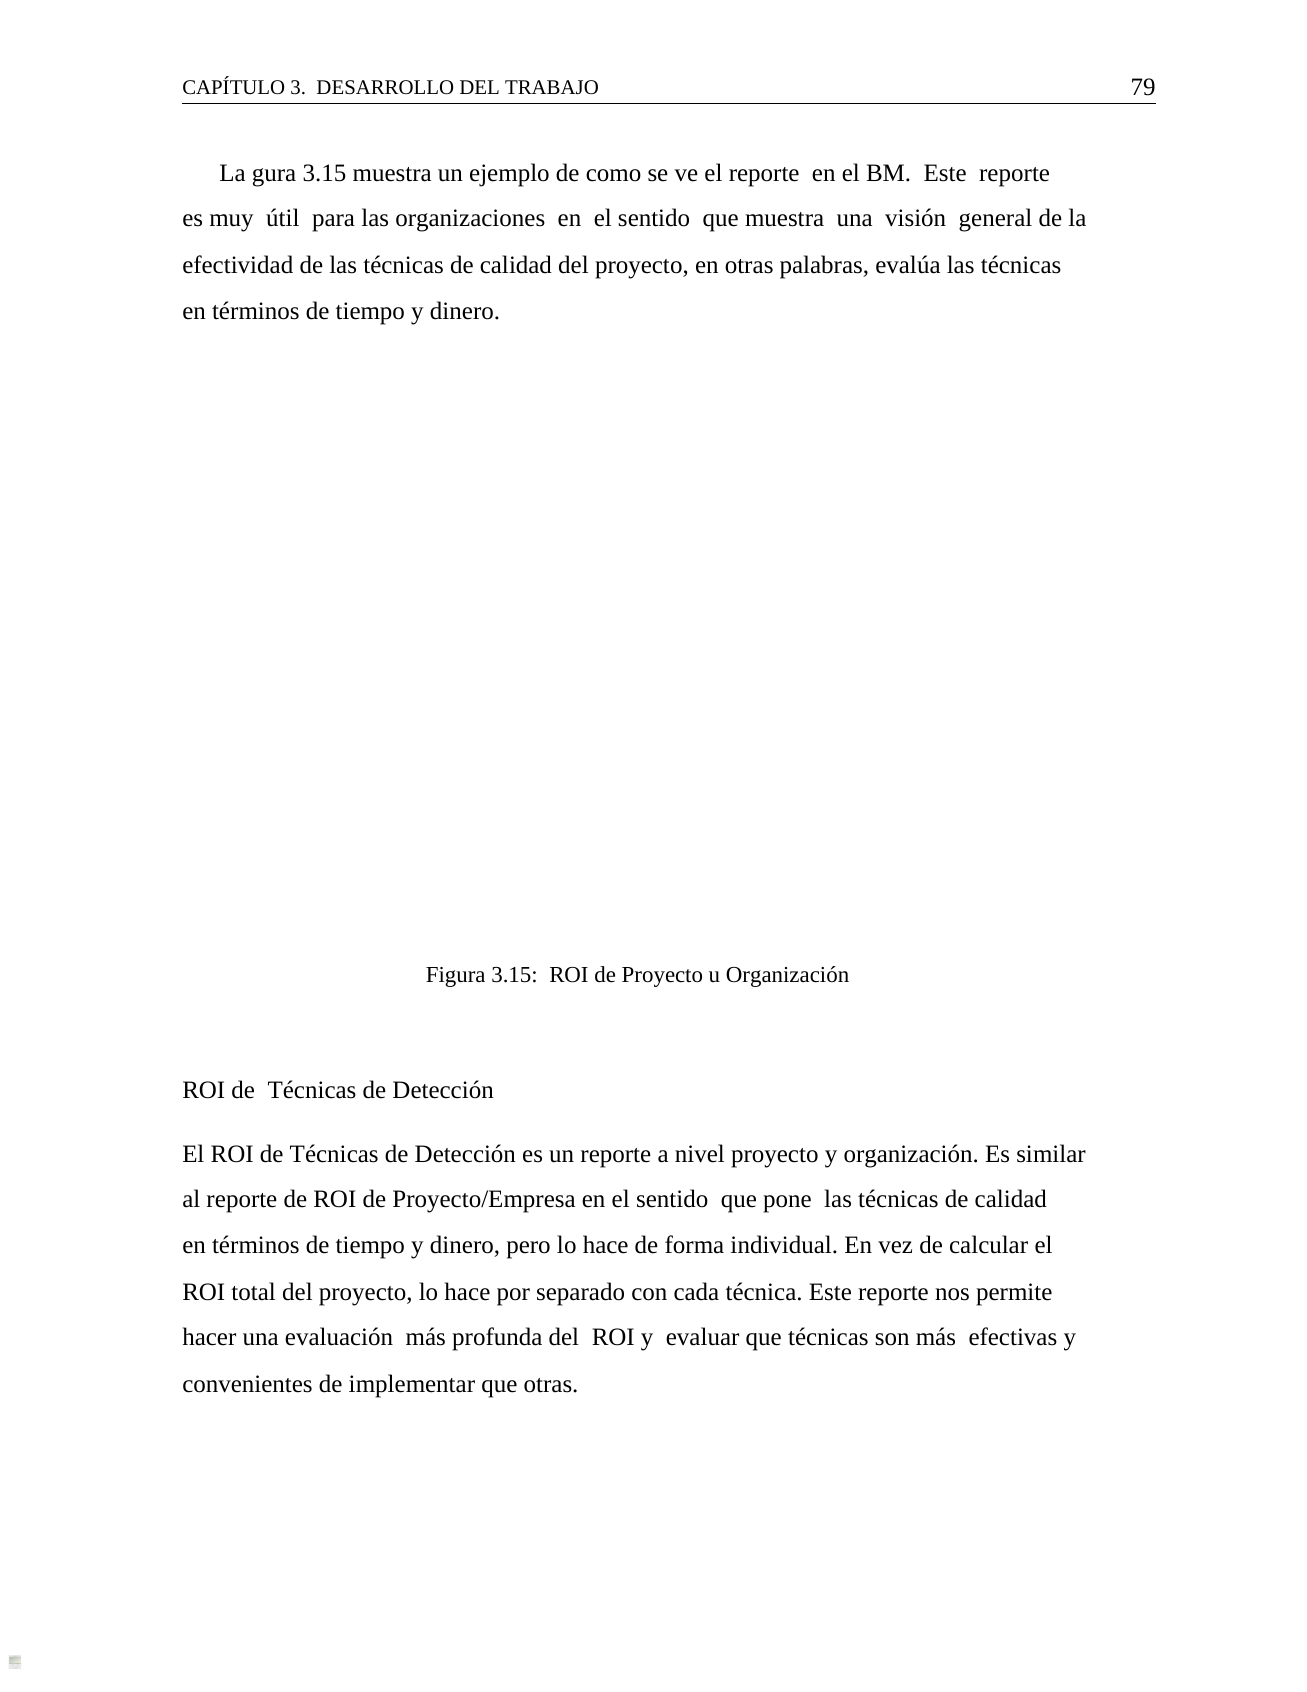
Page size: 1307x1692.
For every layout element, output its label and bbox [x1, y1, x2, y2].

picture [8, 1655, 22, 1669]
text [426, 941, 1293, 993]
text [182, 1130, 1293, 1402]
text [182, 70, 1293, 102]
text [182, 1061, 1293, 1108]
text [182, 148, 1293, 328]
